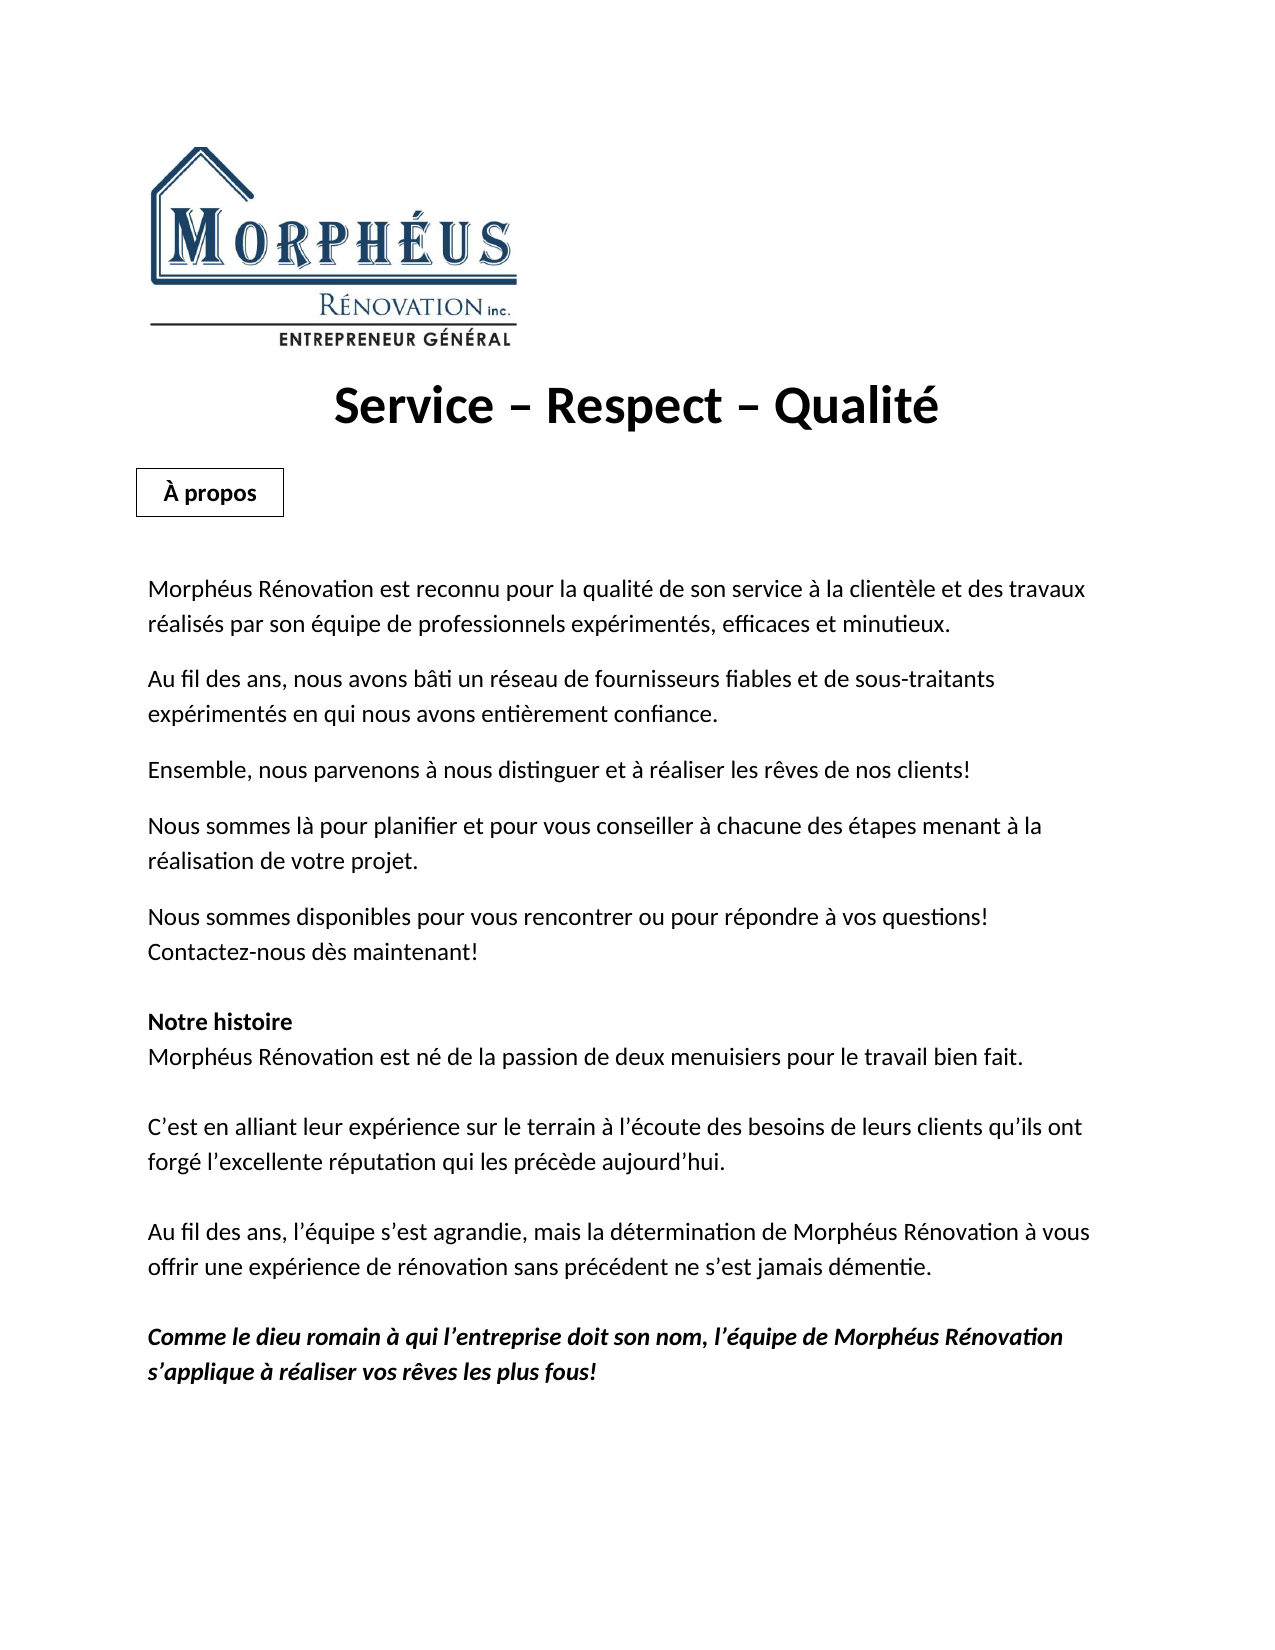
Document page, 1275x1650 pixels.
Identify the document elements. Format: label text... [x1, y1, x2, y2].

text Nous sommes disponibles pour vous rencontrer ou pour répondre à vos questions! [148, 901, 1127, 932]
text Notre histoire [148, 1006, 1127, 1037]
text Morphéus Rénovation est né de la passion de deux menuisiers pour le travail bien fait. [148, 1041, 1127, 1072]
text Au fil des ans, nous avons bâti un réseau de fournisseurs fiables et de sous-traitants expérimentés en qui nous avons entièrement confiance. [148, 664, 1127, 729]
text Ensemble, nous parvenons à nous distinguer et à réaliser les rêves de nos clients! [148, 754, 1127, 785]
text C’est en alliant leur expérience sur le terrain à l’écoute des besoins de leurs clients qu’ils ont forgé l’excellente réputation qui les précède aujourd’hui. [148, 1111, 1127, 1177]
table_header À propos [137, 469, 283, 516]
text Nous sommes là pour planifier et pour vous conseiller à chacune des étapes menant à la réalisation de votre projet. [148, 810, 1127, 876]
text Service – Respect – Qualité [148, 371, 1127, 437]
text Au fil des ans, l’équipe s’est agrandie, mais la détermination de Morphéus Rénovation à vous offrir une expérience de rénovation sans précédent ne s’est jamais démentie. [148, 1216, 1127, 1282]
text Morphéus Rénovation est reconnu pour la qualité de son service à la clientèle et des travaux réalisés par son équipe de professionnels expérimentés, efficaces et minutieux. [148, 573, 1127, 638]
text Contactez-nous dès maintenant! [148, 936, 1127, 967]
text Comme le dieu romain à qui l’entreprise doit son nom, l’équipe de Morphéus Rénovation s’applique à réaliser vos rêves les plus fous! [148, 1321, 1127, 1387]
